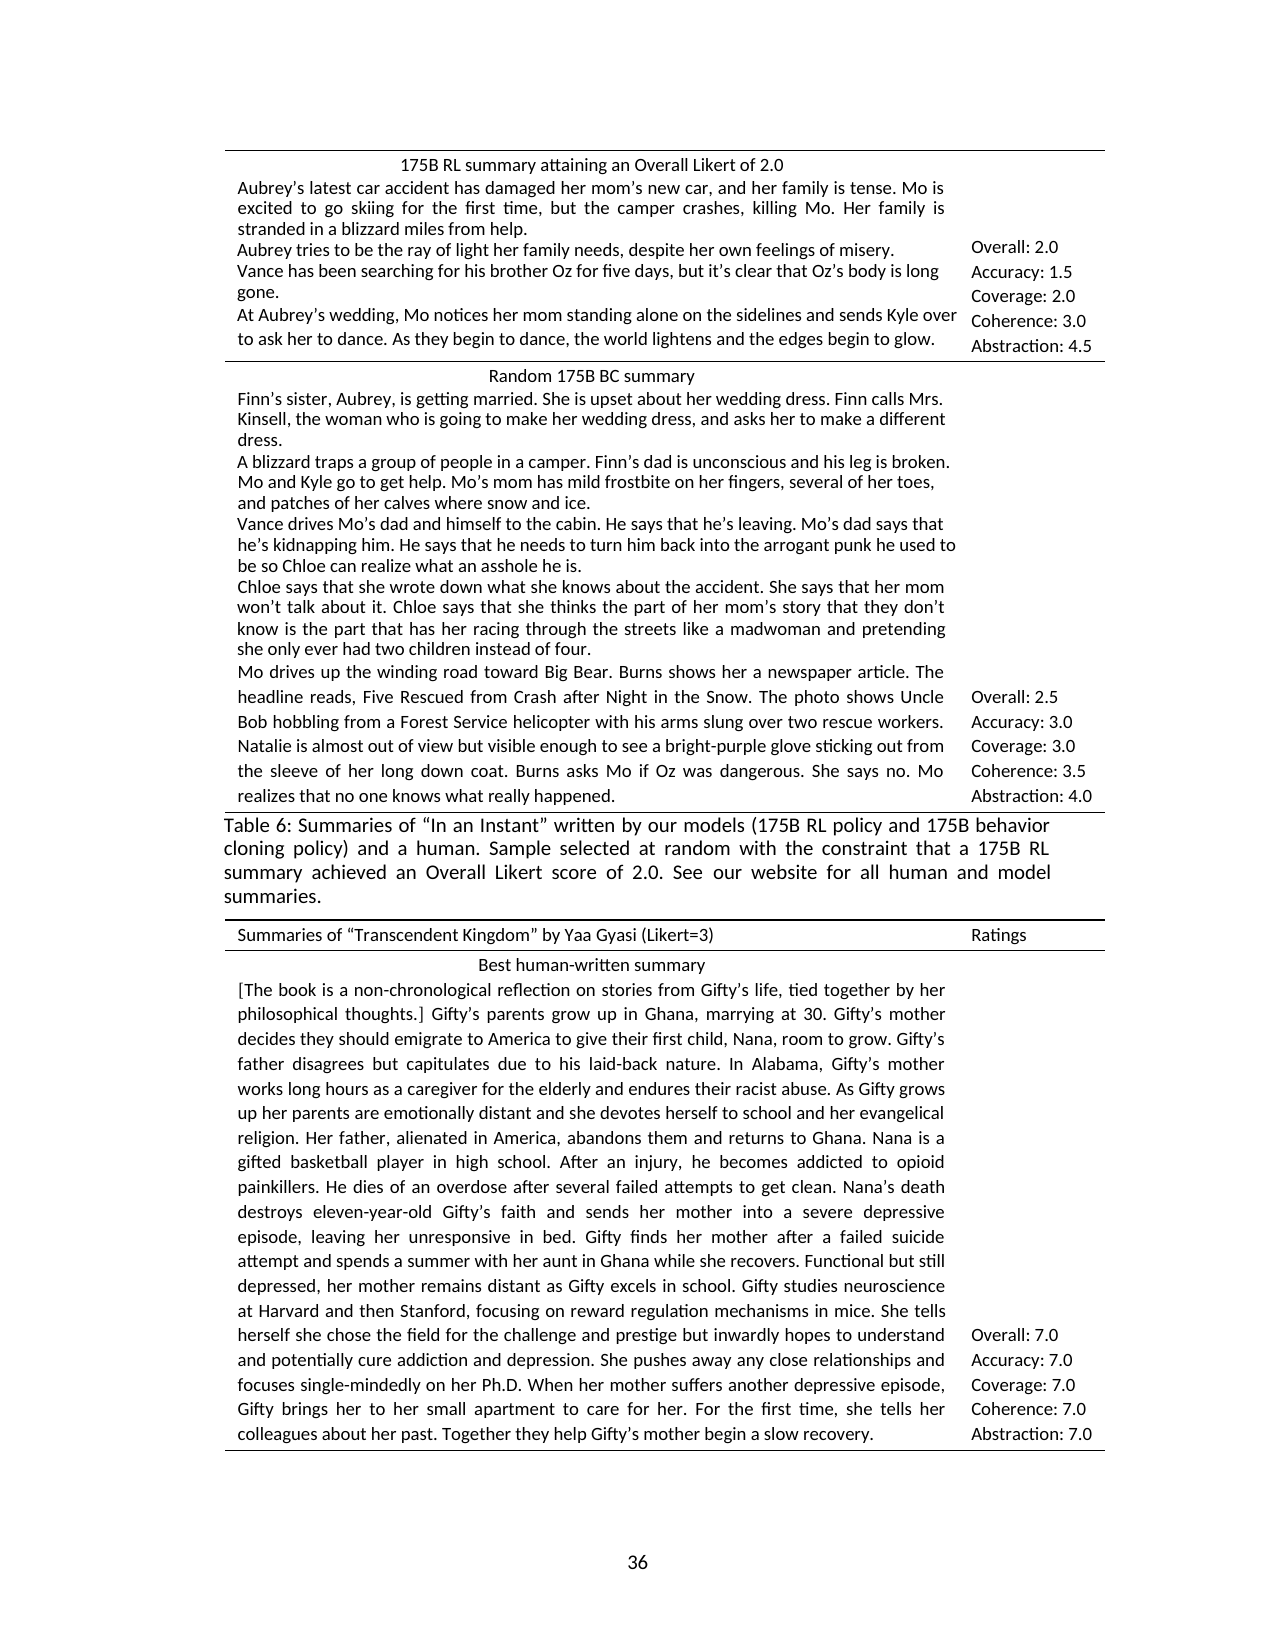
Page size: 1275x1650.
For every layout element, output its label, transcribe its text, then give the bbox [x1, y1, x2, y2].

table_cell 175B RL summary attaining an Overall Likert of 2.0 Aubrey’s latest car accident has damaged her mom’s new car, and her family is tense. Mo is excited to go skiing for the first time, but the camper crashes, killing Mo. Her family is stranded in a blizzard miles from help. Aubrey tries to be the ray of light her family needs, despite her own feelings of misery. Vance has been searching for his brother Oz for five days, but it’s clear that Oz’s body is long gone. At Aubrey’s wedding, Mo notices her mom standing alone on the sidelines and sends Kyle over to ask her to dance. As they begin to dance, the world lightens and the edges begin to glow. [225, 151, 971, 361]
table_header Summaries of “Transcendent Kingdom” by Yaa Gyasi (Likert=3) [225, 921, 971, 950]
table_header Ratings [971, 921, 1105, 950]
table_cell Overall: 2.5 Accuracy: 3.0 Coverage: 3.0 Coherence: 3.5 Abstraction: 4.0 [971, 362, 1105, 811]
table_cell Best human-written summary [The book is a non-chronological reflection on stories from Gifty’s life, tied together by her philosophical thoughts.] Gifty’s parents grow up in Ghana, marrying at 30. Gifty’s mother decides they should emigrate to America to give their first child, Nana, room to grow. Gifty’s father disagrees but capitulates due to his laid-back nature. In Alabama, Gifty’s mother works long hours as a caregiver for the elderly and endures their racist abuse. As Gifty grows up her parents are emotionally distant and she devotes herself to school and her evangelical religion. Her father, alienated in America, abandons them and returns to Ghana. Nana is a gifted basketball player in high school. After an injury, he becomes addicted to opioid painkillers. He dies of an overdose after several failed attempts to get clean. Nana’s death destroys eleven-year-old Gifty’s faith and sends her mother into a severe depressive episode, leaving her unresponsive in bed. Gifty finds her mother after a failed suicide attempt and spends a summer with her aunt in Ghana while she recovers. Functional but still depressed, her mother remains distant as Gifty excels in school. Gifty studies neuroscience at Harvard and then Stanford, focusing on reward regulation mechanisms in mice. She tells herself she chose the field for the challenge and prestige but inwardly hopes to understand and potentially cure addiction and depression. She pushes away any close relationships and focuses single-mindedly on her Ph.D. When her mother suffers another depressive episode, Gifty brings her to her small apartment to care for her. For the first time, she tells her colleagues about her past. Together they help Gifty’s mother begin a slow recovery. [225, 951, 971, 1450]
table_cell Overall: 7.0 Accuracy: 7.0 Coverage: 7.0 Coherence: 7.0 Abstraction: 7.0 [971, 951, 1105, 1450]
table_cell Overall: 2.0 Accuracy: 1.5 Coverage: 2.0 Coherence: 3.0 Abstraction: 4.5 [971, 151, 1105, 361]
text Table 6: Summaries of “In an Instant” written by our models (175B RL policy and 175B behavior cloning policy) and a human. Sample selected at random with the constraint that a 175B RL summary achieved an Overall Likert score of 2.0. See our website for all human and model summaries. [223, 813, 1052, 909]
table_cell Random 175B BC summary Finn’s sister, Aubrey, is getting married. She is upset about her wedding dress. Finn calls Mrs. Kinsell, the woman who is going to make her wedding dress, and asks her to make a different dress. A blizzard traps a group of people in a camper. Finn’s dad is unconscious and his leg is broken. Mo and Kyle go to get help. Mo’s mom has mild frostbite on her fingers, several of her toes, and patches of her calves where snow and ice. Vance drives Mo’s dad and himself to the cabin. He says that he’s leaving. Mo’s dad says that he’s kidnapping him. He says that he needs to turn him back into the arrogant punk he used to be so Chloe can realize what an asshole he is. Chloe says that she wrote down what she knows about the accident. She says that her mom won’t talk about it. Chloe says that she thinks the part of her mom’s story that they don’t know is the part that has her racing through the streets like a madwoman and pretending she only ever had two children instead of four. Mo drives up the winding road toward Big Bear. Burns shows her a newspaper article. The headline reads, Five Rescued from Crash after Night in the Snow. The photo shows Uncle Bob hobbling from a Forest Service helicopter with his arms slung over two rescue workers. Natalie is almost out of view but visible enough to see a bright-purple glove sticking out from the sleeve of her long down coat. Burns asks Mo if Oz was dangerous. She says no. Mo realizes that no one knows what really happened. [225, 362, 971, 811]
